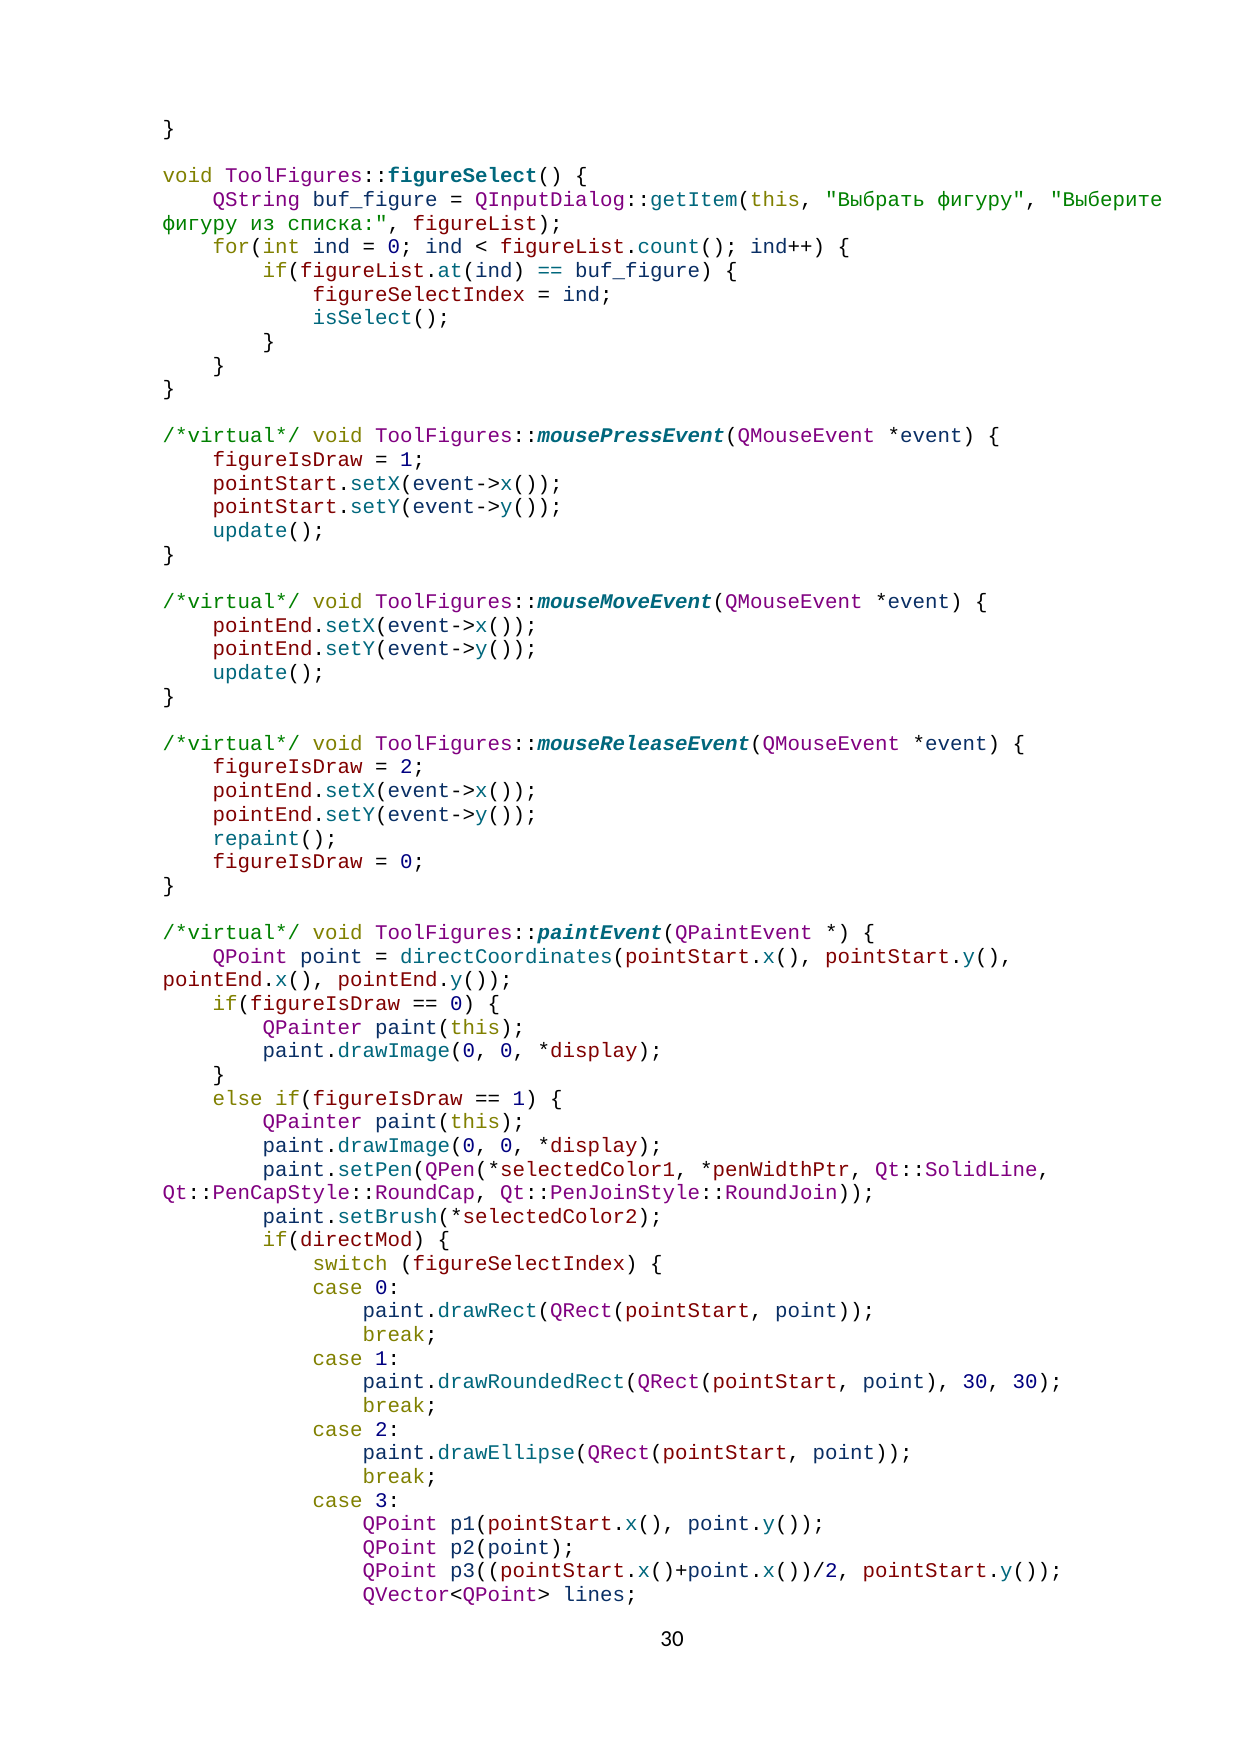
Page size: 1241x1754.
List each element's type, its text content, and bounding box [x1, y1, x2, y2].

text if(directMod) { [162, 1229, 1181, 1253]
text pointEnd.setY(event->y()); [162, 638, 1181, 662]
text pointEnd.setY(event->y()); [162, 804, 1181, 827]
text case 1: [162, 1348, 1181, 1371]
text pointEnd.setX(event->x()); [162, 780, 1181, 804]
text case 0: [162, 1277, 1181, 1300]
text update(); [162, 520, 1181, 544]
text paint.drawImage(0, 0, *display); [162, 1135, 1181, 1158]
text paint.drawRect(QRect(pointStart, point)); [162, 1300, 1181, 1324]
text break; [162, 1395, 1181, 1419]
text case 3: [162, 1489, 1181, 1513]
text break; [162, 1466, 1181, 1489]
text pointEnd.setX(event->x()); [162, 615, 1181, 638]
text /*virtual*/ void ToolFigures::mouseReleaseEvent(QMouseEvent *event) { [162, 733, 1181, 757]
text QPoint p2(point); [162, 1537, 1181, 1561]
text figureSelectIndex = ind; [162, 284, 1181, 307]
text QPainter paint(this); [162, 1017, 1181, 1040]
text /*virtual*/ void ToolFigures::paintEvent(QPaintEvent *) { [162, 922, 1181, 946]
text } [162, 118, 1181, 142]
text QVector<QPoint> lines; [162, 1584, 1181, 1608]
text if(figureList.at(ind) == buf_figure) { [162, 260, 1181, 284]
text } [162, 1064, 1181, 1088]
text QString buf_figure = QInputDialog::getItem(this, "Выбрать фигуру", "Выберите фигуру из списка:", figureList); [162, 189, 1181, 236]
text else if(figureIsDraw == 1) { [162, 1088, 1181, 1111]
text update(); [162, 662, 1181, 686]
text pointStart.setX(event->x()); [162, 473, 1181, 496]
text paint.drawRoundedRect(QRect(pointStart, point), 30, 30); [162, 1371, 1181, 1395]
text } [162, 875, 1181, 898]
text figureIsDraw = 1; [162, 449, 1181, 473]
text } [162, 354, 1181, 378]
text } [162, 331, 1181, 354]
text break; [162, 1324, 1181, 1348]
text QPoint p1(pointStart.x(), point.y()); [162, 1513, 1181, 1537]
text QPoint point = directCoordinates(pointStart.x(), pointStart.y(), pointEnd.x(), pointEnd.y()); [162, 946, 1181, 993]
text paint.setBrush(*selectedColor2); [162, 1206, 1181, 1229]
text QPoint p3((pointStart.x()+point.x())/2, pointStart.y()); [162, 1561, 1181, 1584]
text for(int ind = 0; ind < figureList.count(); ind++) { [162, 236, 1181, 260]
text isSelect(); [162, 307, 1181, 331]
text repaint(); [162, 827, 1181, 851]
text case 2: [162, 1419, 1181, 1442]
text paint.drawImage(0, 0, *display); [162, 1040, 1181, 1064]
text void ToolFigures::figureSelect() { [162, 165, 1181, 189]
text paint.setPen(QPen(*selectedColor1, *penWidthPtr, Qt::SolidLine, Qt::PenCapStyle::RoundCap, Qt::PenJoinStyle::RoundJoin)); [162, 1158, 1181, 1206]
text pointStart.setY(event->y()); [162, 496, 1181, 520]
text /*virtual*/ void ToolFigures::mouseMoveEvent(QMouseEvent *event) { [162, 591, 1181, 615]
text switch (figureSelectIndex) { [162, 1253, 1181, 1277]
text paint.drawEllipse(QRect(pointStart, point)); [162, 1442, 1181, 1466]
text /*virtual*/ void ToolFigures::mousePressEvent(QMouseEvent *event) { [162, 426, 1181, 449]
text if(figureIsDraw == 0) { [162, 993, 1181, 1017]
text figureIsDraw = 2; [162, 757, 1181, 780]
text figureIsDraw = 0; [162, 851, 1181, 875]
text } [162, 686, 1181, 709]
text QPainter paint(this); [162, 1111, 1181, 1135]
text } [162, 378, 1181, 402]
text } [162, 544, 1181, 567]
